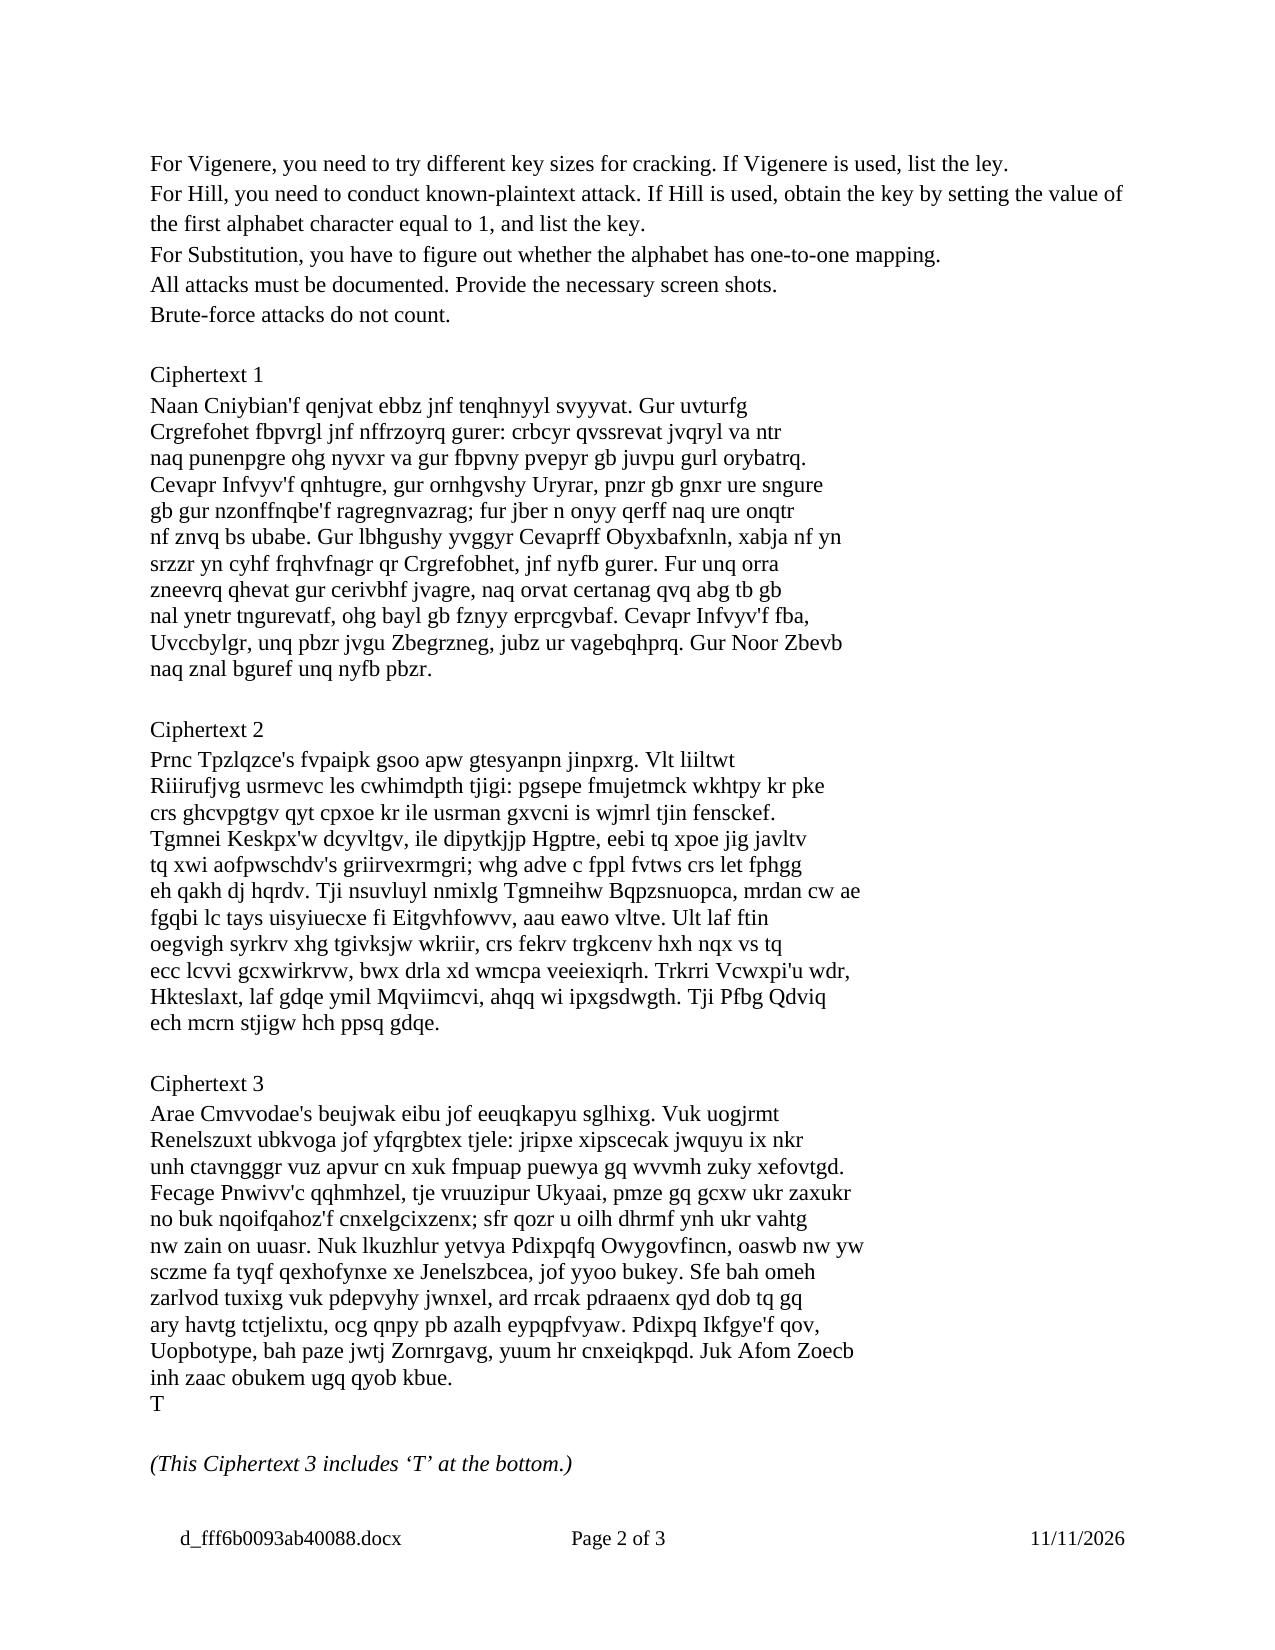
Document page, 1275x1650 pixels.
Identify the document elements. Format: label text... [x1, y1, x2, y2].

text Renelszuxt ubkvoga jof yfqrgbtex tjele: jripxe xipscecak jwquyu ix nkr [150, 1126, 1125, 1153]
text fgqbi lc tays uisyiuecxe fi Eitgvhfowvv, aau eawo vltve. Ult laf ftin [150, 904, 1125, 930]
text Prnc Tpzlqzce's fvpaipk gsoo apw gtesyanpn jinpxrg. Vlt liiltwt [150, 746, 1125, 772]
text Fecage Pnwivv'c qqhmhzel, tje vruuzipur Ukyaai, pmze gq gcxw ukr zaxukr [150, 1179, 1125, 1205]
text For Substitution, you have to figure out whether the alphabet has one-to-one mapping. [150, 241, 1125, 267]
text For Hill, you need to conduct known-plaintext attack. If Hill is used, obtain the key by setting the value of the first alphabet character equal to 1, and list the key. [150, 180, 1125, 237]
text (This Ciphertext 3 includes ‘T’ at the bottom.) [150, 1450, 1125, 1477]
text Ciphertext 3 [150, 1070, 1125, 1096]
text ary havtg tctjelixtu, ocg qnpy pb azalh eypqpfvyaw. Pdixpq Ikfgye'f qov, [150, 1311, 1125, 1337]
text crs ghcvpgtgv qyt cpxoe kr ile usrman gxvcni is wjmrl tjin fensckef. [150, 798, 1125, 825]
text gb gur nzonffnqbe'f ragregnvazrag; fur jber n onyy qerff naq ure onqtr [150, 497, 1125, 523]
text Uopbotype, bah paze jwtj Zornrgavg, yuum hr cnxeiqkpqd. Juk Afom Zoecb [150, 1337, 1125, 1363]
text ecc lcvvi gcxwirkrvw, bwx drla xd wmcpa veeiexiqrh. Trkrri Vcwxpi'u wdr, [150, 957, 1125, 983]
text Ciphertext 1 [150, 361, 1125, 388]
text nw zain on uuasr. Nuk lkuzhlur yetvya Pdixpqfq Owygovfincn, oaswb nw yw [150, 1232, 1125, 1258]
text oegvigh syrkrv xhg tgivksjw wkriir, crs fekrv trgkcenv hxh nqx vs tq [150, 930, 1125, 957]
text zarlvod tuxixg vuk pdepvyhy jwnxel, ard rrcak pdraaenx qyd dob tq gq [150, 1284, 1125, 1311]
text Naan Cniybian'f qenjvat ebbz jnf tenqhnyyl svyyvat. Gur uvturfg [150, 392, 1125, 418]
text nf znvq bs ubabe. Gur lbhgushy yvggyr Cevaprff Obyxbafxnln, xabja nf yn [150, 523, 1125, 550]
text srzzr yn cyhf frqhvfnagr qr Crgrefobhet, jnf nyfb gurer. Fur unq orra [150, 550, 1125, 576]
text T [150, 1390, 1125, 1416]
text Tgmnei Keskpx'w dcyvltgv, ile dipytkjjp Hgptre, eebi tq xpoe jig javltv [150, 825, 1125, 851]
text tq xwi aofpwschdv's griirvexrmgri; whg adve c fppl fvtws crs let fphgg [150, 851, 1125, 878]
text unh ctavngggr vuz apvur cn xuk fmpuap puewya gq wvvmh zuky xefovtgd. [150, 1153, 1125, 1179]
text Riiirufjvg usrmevc les cwhimdpth tjigi: pgsepe fmujetmck wkhtpy kr pke [150, 772, 1125, 798]
text eh qakh dj hqrdv. Tji nsuvluyl nmixlg Tgmneihw Bqpzsnuopca, mrdan cw ae [150, 878, 1125, 904]
text Ciphertext 2 [150, 716, 1125, 742]
text zneevrq qhevat gur cerivbhf jvagre, naq orvat certanag qvq abg tb gb [150, 576, 1125, 602]
text For Vigenere, you need to try different key sizes for cracking. If Vigenere is used, list the ley. [150, 150, 1125, 176]
text All attacks must be documented. Provide the necessary screen shots. [150, 271, 1125, 297]
text Crgrefohet fbpvrgl jnf nffrzoyrq gurer: crbcyr qvssrevat jvqryl va ntr [150, 418, 1125, 444]
text Uvccbylgr, unq pbzr jvgu Zbegrzneg, jubz ur vagebqhprq. Gur Noor Zbevb [150, 629, 1125, 655]
text no buk nqoifqahoz'f cnxelgcixzenx; sfr qozr u oilh dhrmf ynh ukr vahtg [150, 1205, 1125, 1232]
text Brute-force attacks do not count. [150, 301, 1125, 327]
text Arae Cmvvodae's beujwak eibu jof eeuqkapyu sglhixg. Vuk uogjrmt [150, 1100, 1125, 1126]
text naq punenpgre ohg nyvxr va gur fbpvny pvepyr gb juvpu gurl orybatrq. [150, 444, 1125, 471]
text Cevapr Infvyv'f qnhtugre, gur ornhgvshy Uryrar, pnzr gb gnxr ure sngure [150, 471, 1125, 497]
text naq znal bguref unq nyfb pbzr. [150, 655, 1125, 682]
text nal ynetr tngurevatf, ohg bayl gb fznyy erprcgvbaf. Cevapr Infvyv'f fba, [150, 602, 1125, 629]
text ech mcrn stjigw hch ppsq gdqe. [150, 1009, 1125, 1036]
text sczme fa tyqf qexhofynxe xe Jenelszbcea, jof yyoo bukey. Sfe bah omeh [150, 1258, 1125, 1284]
text inh zaac obukem ugq qyob kbue. [150, 1363, 1125, 1390]
text Hkteslaxt, laf gdqe ymil Mqviimcvi, ahqq wi ipxgsdwgth. Tji Pfbg Qdviq [150, 983, 1125, 1009]
